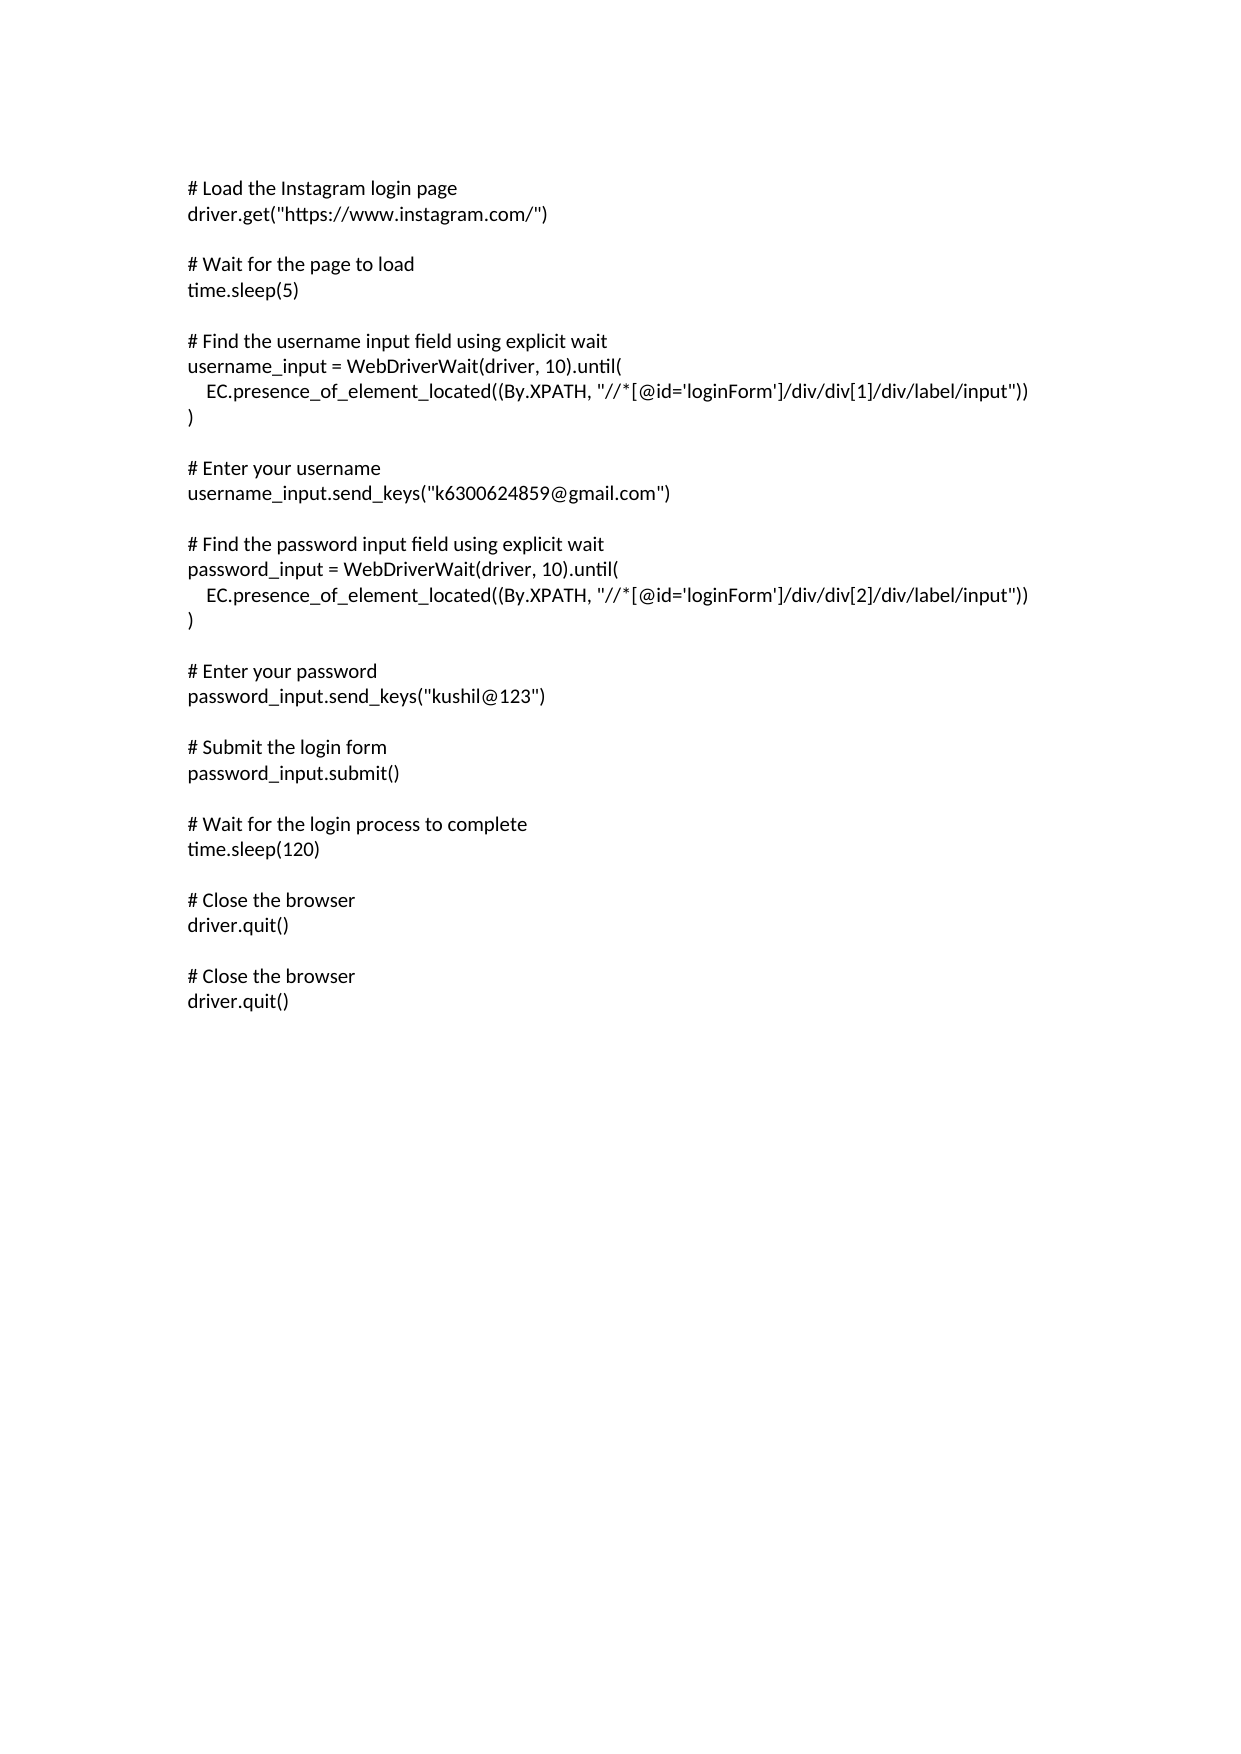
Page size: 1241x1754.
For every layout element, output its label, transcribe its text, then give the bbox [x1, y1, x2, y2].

text EC.presence_of_element_located((By.XPATH, "//*[@id='loginForm']/div/div[2]/div/label/input")) [187, 582, 1053, 607]
text # Find the password input field using explicit wait [187, 531, 1053, 557]
text # Wait for the login process to complete [187, 811, 1053, 836]
text driver.quit() [187, 989, 1053, 1014]
text EC.presence_of_element_located((By.XPATH, "//*[@id='loginForm']/div/div[1]/div/label/input")) [187, 379, 1053, 404]
text time.sleep(5) [187, 277, 1053, 302]
text ) [187, 404, 1053, 429]
text username_input.send_keys("k6300624859@gmail.com") [187, 480, 1053, 506]
text # Load the Instagram login page [187, 175, 1053, 201]
text driver.get("https://www.instagram.com/") [187, 201, 1053, 226]
text password_input.send_keys("kushil@123") [187, 684, 1053, 709]
text # Wait for the page to load [187, 252, 1053, 277]
text # Close the browser [187, 887, 1053, 912]
text # Find the username input field using explicit wait [187, 328, 1053, 353]
text password_input.submit() [187, 760, 1053, 785]
text password_input = WebDriverWait(driver, 10).until( [187, 557, 1053, 582]
text # Submit the login form [187, 734, 1053, 760]
text time.sleep(120) [187, 836, 1053, 862]
text username_input = WebDriverWait(driver, 10).until( [187, 353, 1053, 379]
text # Enter your password [187, 658, 1053, 684]
text # Enter your username [187, 455, 1053, 480]
text # Close the browser [187, 963, 1053, 989]
text driver.quit() [187, 912, 1053, 938]
text ) [187, 607, 1053, 633]
